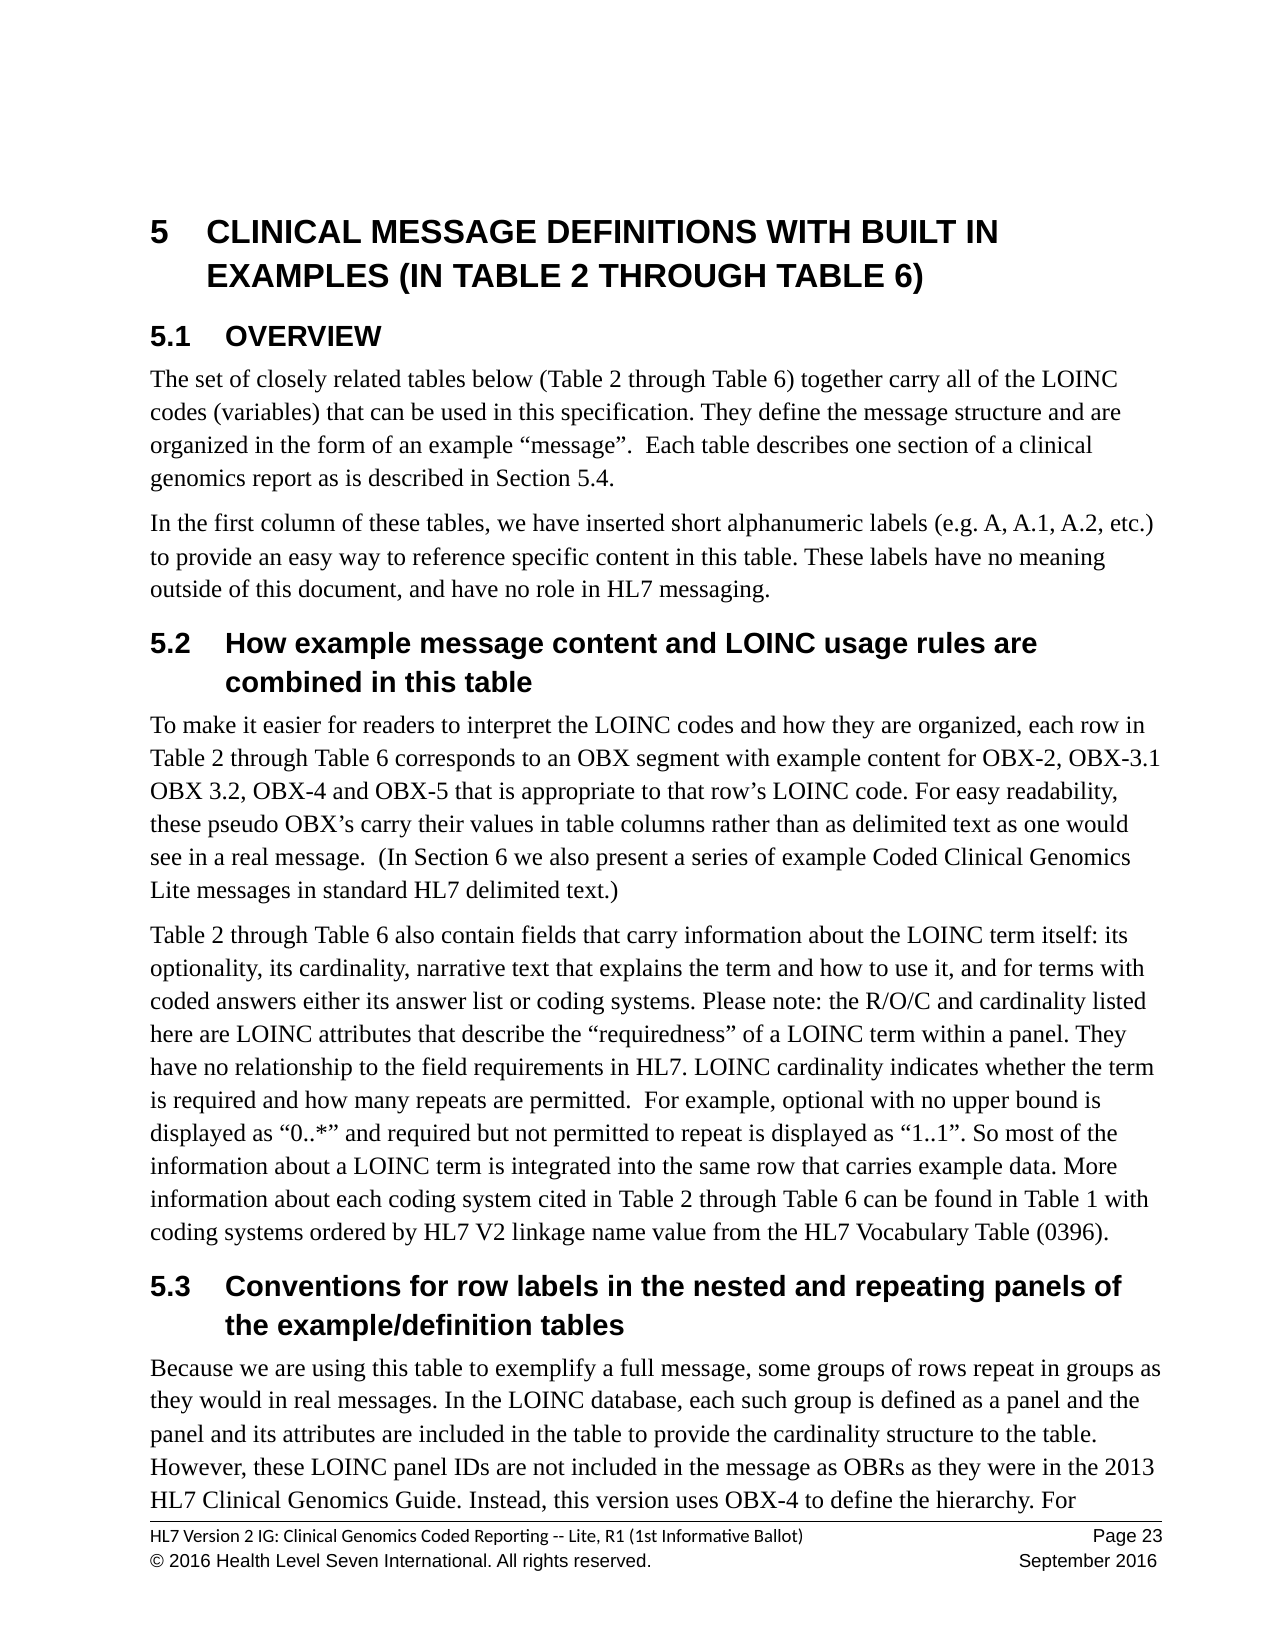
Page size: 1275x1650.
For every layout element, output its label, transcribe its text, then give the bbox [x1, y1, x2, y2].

subtitle How example message content and LOINC usage rules are combined in this table [150, 626, 1162, 698]
text To make it easier for readers to interpret the LOINC codes and how they are organized, each row in Table 2 through Table 6 corresponds to an OBX segment with example content for OBX-2, OBX-3.1 OBX 3.2, OBX-4 and OBX-5 that is appropriate to that row’s LOINC code. For easy readability, these pseudo OBX’s carry their values in table columns rather than as delimited text as one would see in a real message. (In Section 6 we also present a series of example Coded Clinical Genomics Lite messages in standard HL7 delimited text.) [150, 710, 1162, 903]
subtitle Clinical message definitions with built in examples (in Table 2 through Table 6) [150, 212, 1162, 295]
text The set of closely related tables below (Table 2 through Table 6) together carry all of the LOINC codes (variables) that can be used in this specification. They define the message structure and are organized in the form of an example “message”. Each table describes one section of a clinical genomics report as is described in Section 5.4. [150, 364, 1162, 492]
text In the first column of these tables, we have inserted short alphanumeric labels (e.g. A, A.1, A.2, etc.) to provide an easy way to reference specific content in this table. These labels have no meaning outside of this document, and have no role in HL7 messaging. [150, 508, 1162, 603]
subtitle Conventions for row labels in the nested and repeating panels of the example/definition tables [150, 1269, 1162, 1341]
subtitle OVERVIEW [150, 319, 1162, 353]
text Table 2 through Table 6 also contain fields that carry information about the LOINC term itself: its optionality, its cardinality, narrative text that explains the term and how to use it, and for terms with coded answers either its answer list or coding systems. Please note: the R/O/C and cardinality listed here are LOINC attributes that describe the “requiredness” of a LOINC term within a panel. They have no relationship to the field requirements in HL7. LOINC cardinality indicates whether the term is required and how many repeats are permitted. For example, optional with no upper bound is displayed as “0..*” and required but not permitted to repeat is displayed as “1..1”. So most of the information about a LOINC term is integrated into the same row that carries example data. More information about each coding system cited in Table 2 through Table 6 can be found in Table 1 with coding systems ordered by HL7 V2 linkage name value from the HL7 Vocabulary Table (0396). [150, 920, 1162, 1246]
